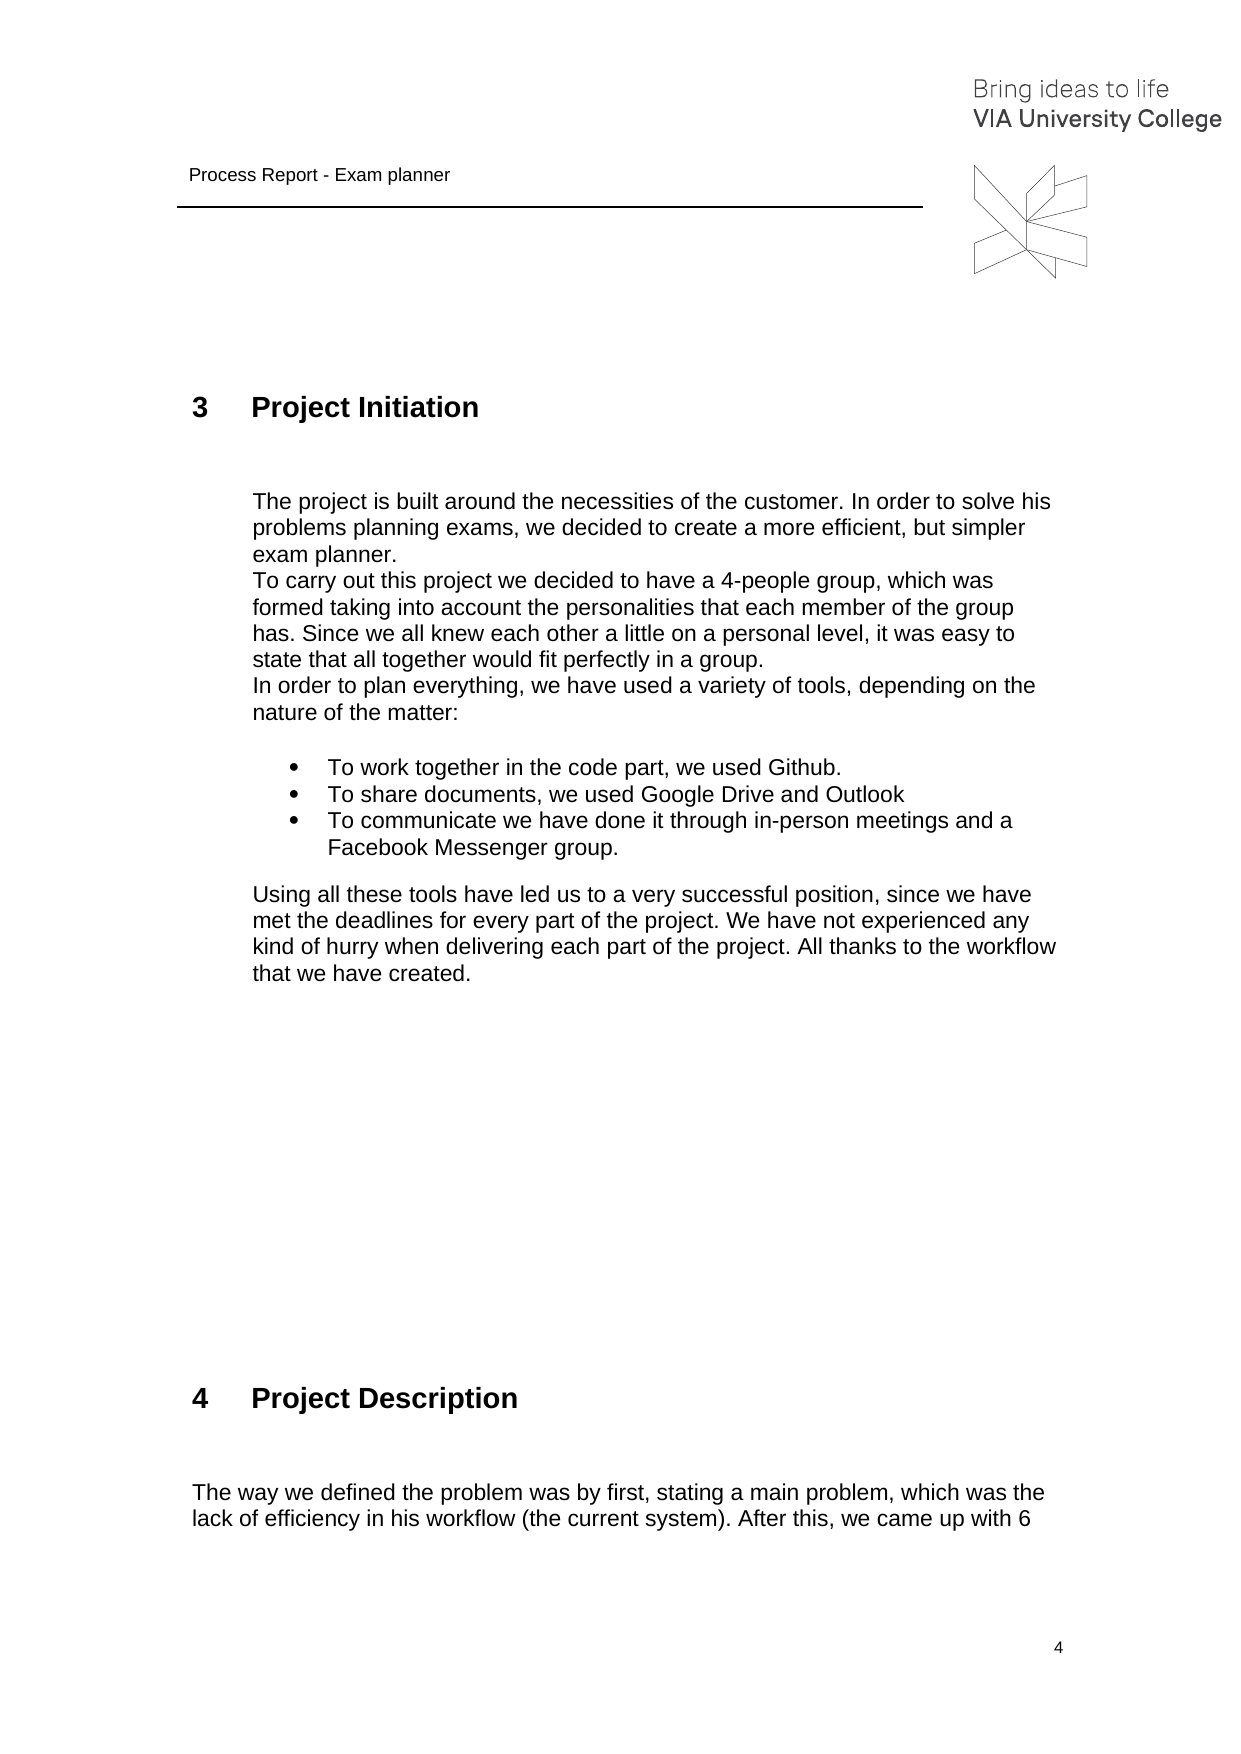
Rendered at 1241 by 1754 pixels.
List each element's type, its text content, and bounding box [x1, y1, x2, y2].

list To communicate we have done it through in-person meetings and a Facebook Messenger group. [290, 807, 1063, 860]
text To carry out this project we decided to have a 4-people group, which was formed taking into account the personalities that each member of the group has. Since we all knew each other a little on a personal level, it was easy to state that all together would fit perfectly in a group. [252, 567, 1063, 672]
subtitle Project Description [192, 1381, 1063, 1414]
list Using all these tools have led us to a very successful position, since we have met the deadlines for every part of the project. We have not experienced any kind of hurry when delivering each part of the project. All thanks to the workflow that we have created. [252, 881, 1063, 986]
list To share documents, we used Google Drive and Outlook [290, 781, 1063, 807]
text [192, 1479, 1063, 1531]
text The project is built around the necessities of the customer. In order to solve his problems planning exams, we decided to create a more efficient, but simpler exam planner. [252, 488, 1063, 567]
text In order to plan everything, we have used a variety of tools, depending on the nature of the matter: [252, 672, 1063, 725]
subtitle Project Initiation [192, 390, 1063, 423]
list To work together in the code part, we used Github. [290, 754, 1063, 781]
